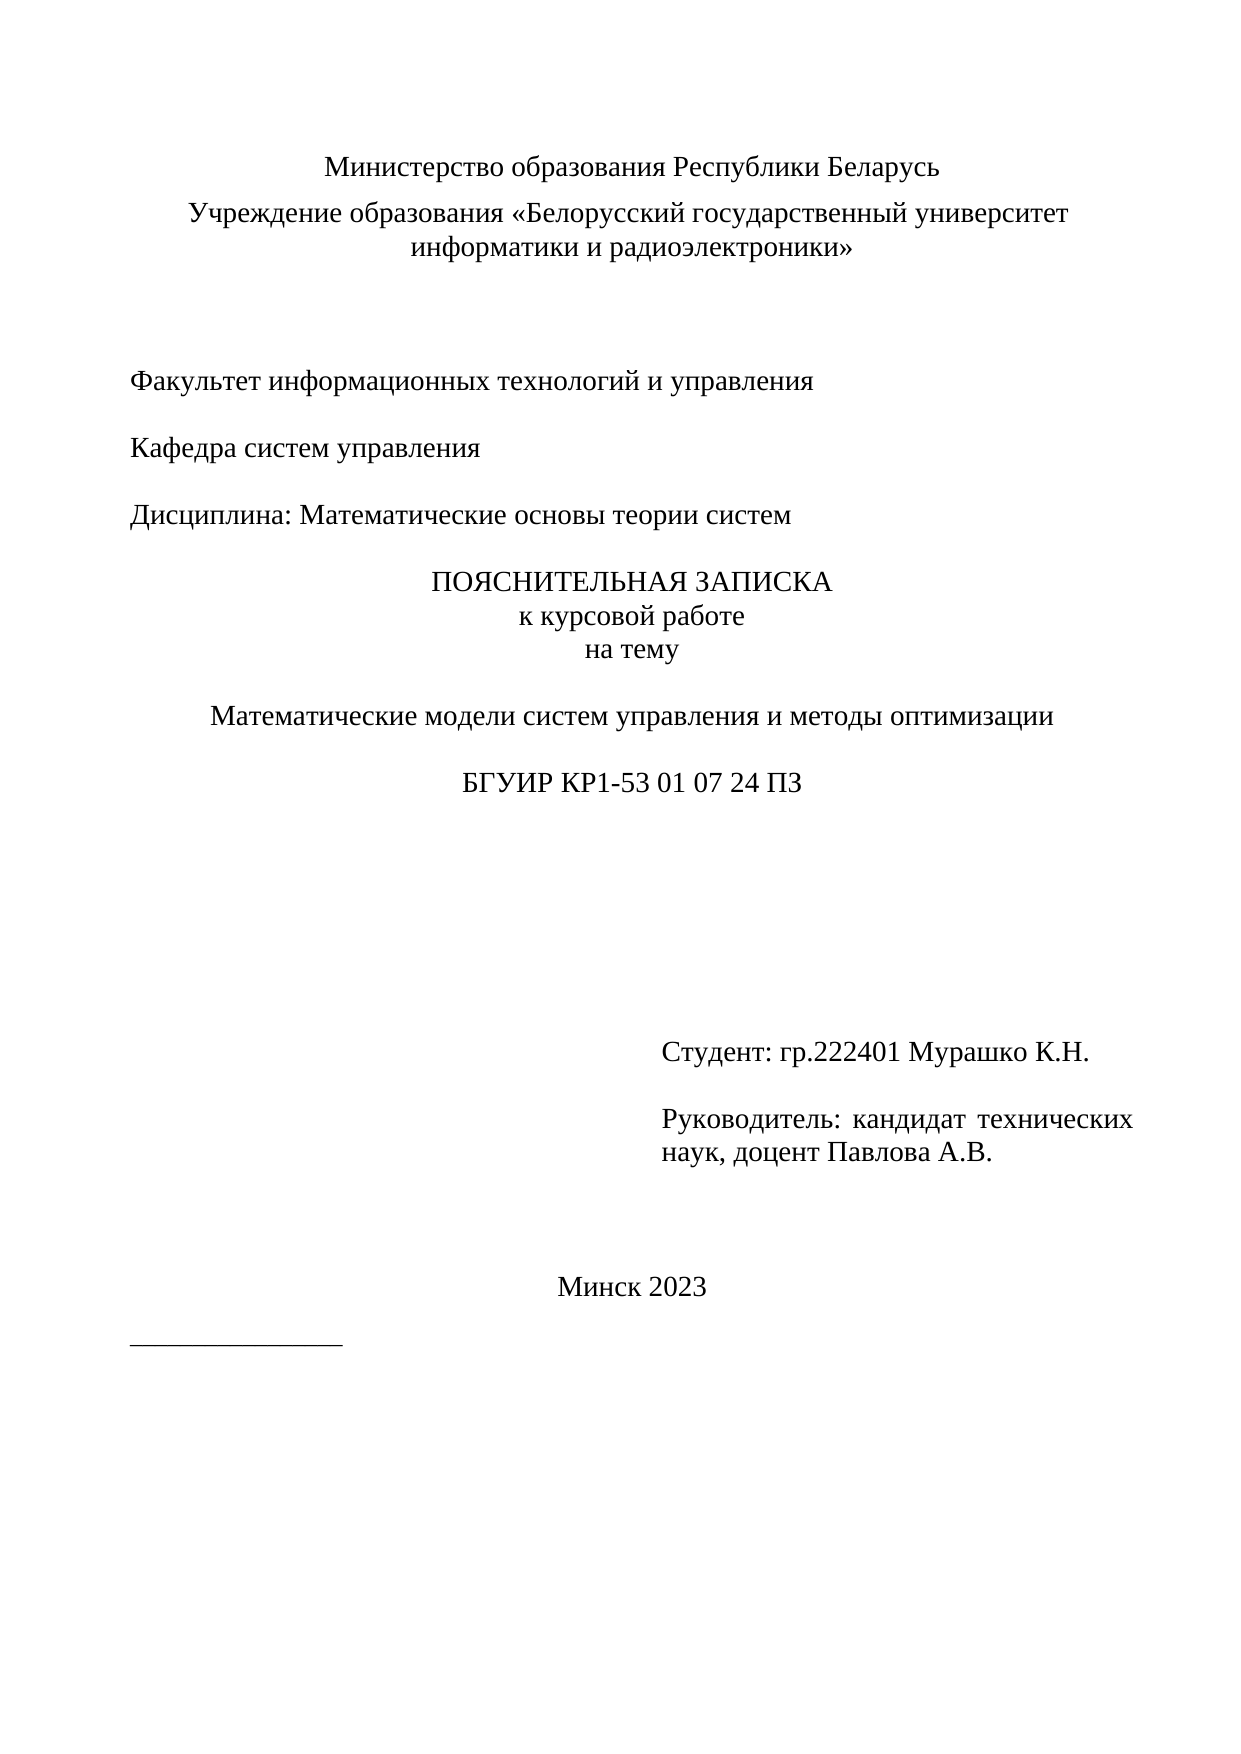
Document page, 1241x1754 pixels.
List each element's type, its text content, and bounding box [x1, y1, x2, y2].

text Министерство образования Республики Беларусь [130, 149, 1134, 183]
text к курсовой работе [130, 598, 1134, 631]
text на тему [130, 631, 1134, 665]
text Кафедра систем управления [130, 430, 1134, 464]
text Математические модели систем управления и методы оптимизации [130, 698, 1134, 732]
text БГУИР КР1-53 01 07 24 ПЗ [130, 766, 1134, 799]
text Руководитель: кандидат технических наук, доцент Павлова А.В. [661, 1101, 1134, 1168]
text _________________ [130, 1320, 1134, 1349]
text ПОЯСНИТЕЛЬНАЯ ЗАПИСКА [130, 564, 1134, 598]
text Минск 2023 [130, 1269, 1134, 1302]
text Факультет информационных технологий и управления [130, 363, 1134, 397]
text Дисциплина: Математические основы теории систем [130, 497, 1134, 531]
text Учреждение образования «Белорусский государственный университет информатики и радиоэлектроники» [130, 195, 1134, 262]
text Студент: гр.222401 Мурашко К.Н. [661, 1034, 1134, 1067]
